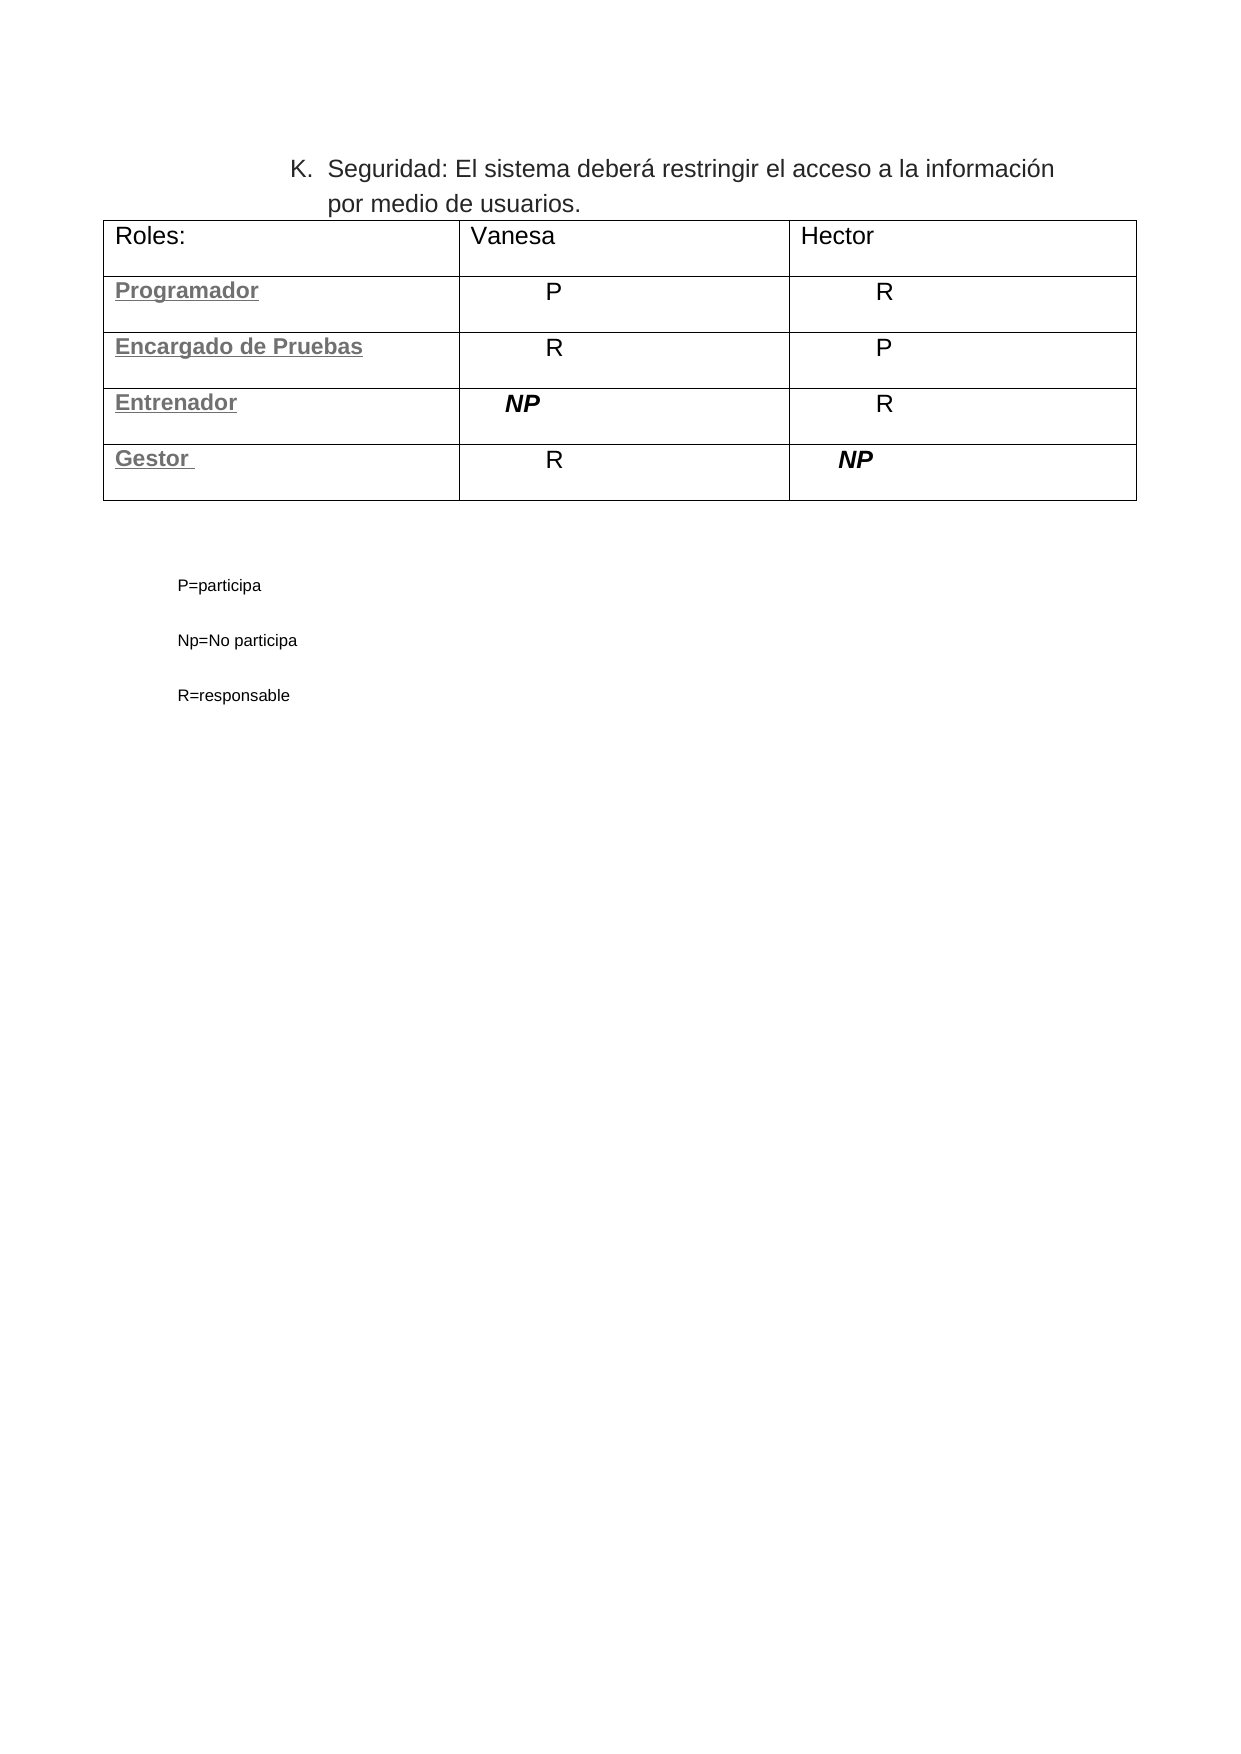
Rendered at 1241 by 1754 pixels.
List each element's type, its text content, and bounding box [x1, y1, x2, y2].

table_header Hector [790, 221, 1136, 276]
table_cell P [460, 277, 789, 332]
table_cell Programador [104, 277, 459, 332]
table_header Roles: [104, 221, 459, 276]
table_cell NP [790, 445, 1136, 500]
table_cell Entrenador [104, 389, 459, 444]
table_header Vanesa [460, 221, 789, 276]
table_cell R [460, 445, 789, 500]
text R=responsable [177, 686, 1063, 705]
text Np=No participa [177, 631, 1063, 650]
list Seguridad: El sistema deberá restringir el acceso a la información por medio de usuarios. [290, 148, 1063, 218]
table_cell R [460, 333, 789, 388]
table_cell R [790, 277, 1136, 332]
table_cell P [790, 333, 1136, 388]
table_cell R [790, 389, 1136, 444]
table_cell Encargado de Pruebas [104, 333, 459, 388]
table_cell NP [460, 389, 789, 444]
table_cell Gestor [104, 445, 459, 500]
text P=participa [177, 576, 1063, 595]
